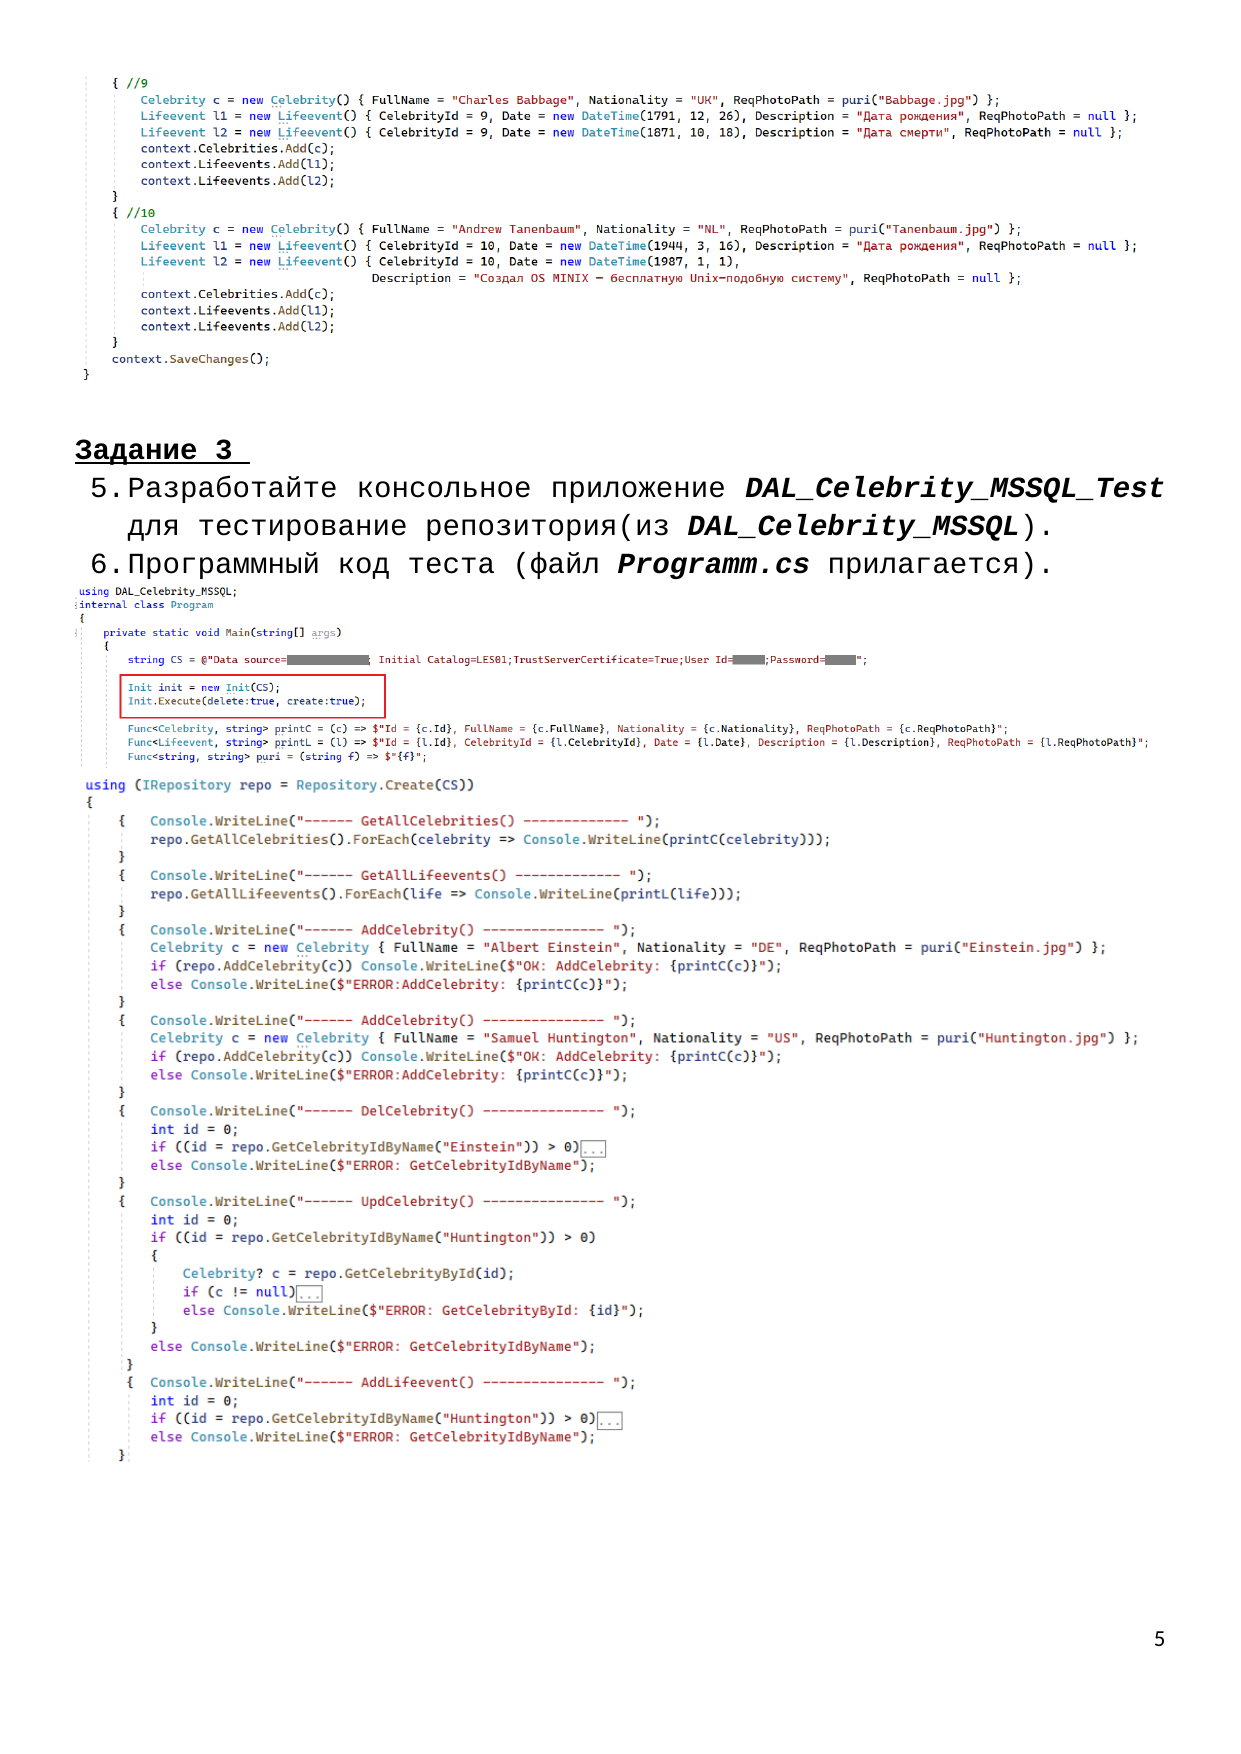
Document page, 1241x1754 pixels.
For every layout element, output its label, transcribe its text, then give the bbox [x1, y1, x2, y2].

list Программный код теста (файл Programm.cs прилагается). [90, 549, 1165, 582]
picture [75, 586, 1164, 768]
picture [75, 771, 1165, 1462]
list Разработайте консольное приложение DAL_Celebrity_MSSQL_Test для тестирование репозитория(из DAL_Celebrity_MSSQL). [90, 473, 1165, 544]
picture [75, 75, 1164, 393]
text Задание 3 [75, 435, 1165, 468]
